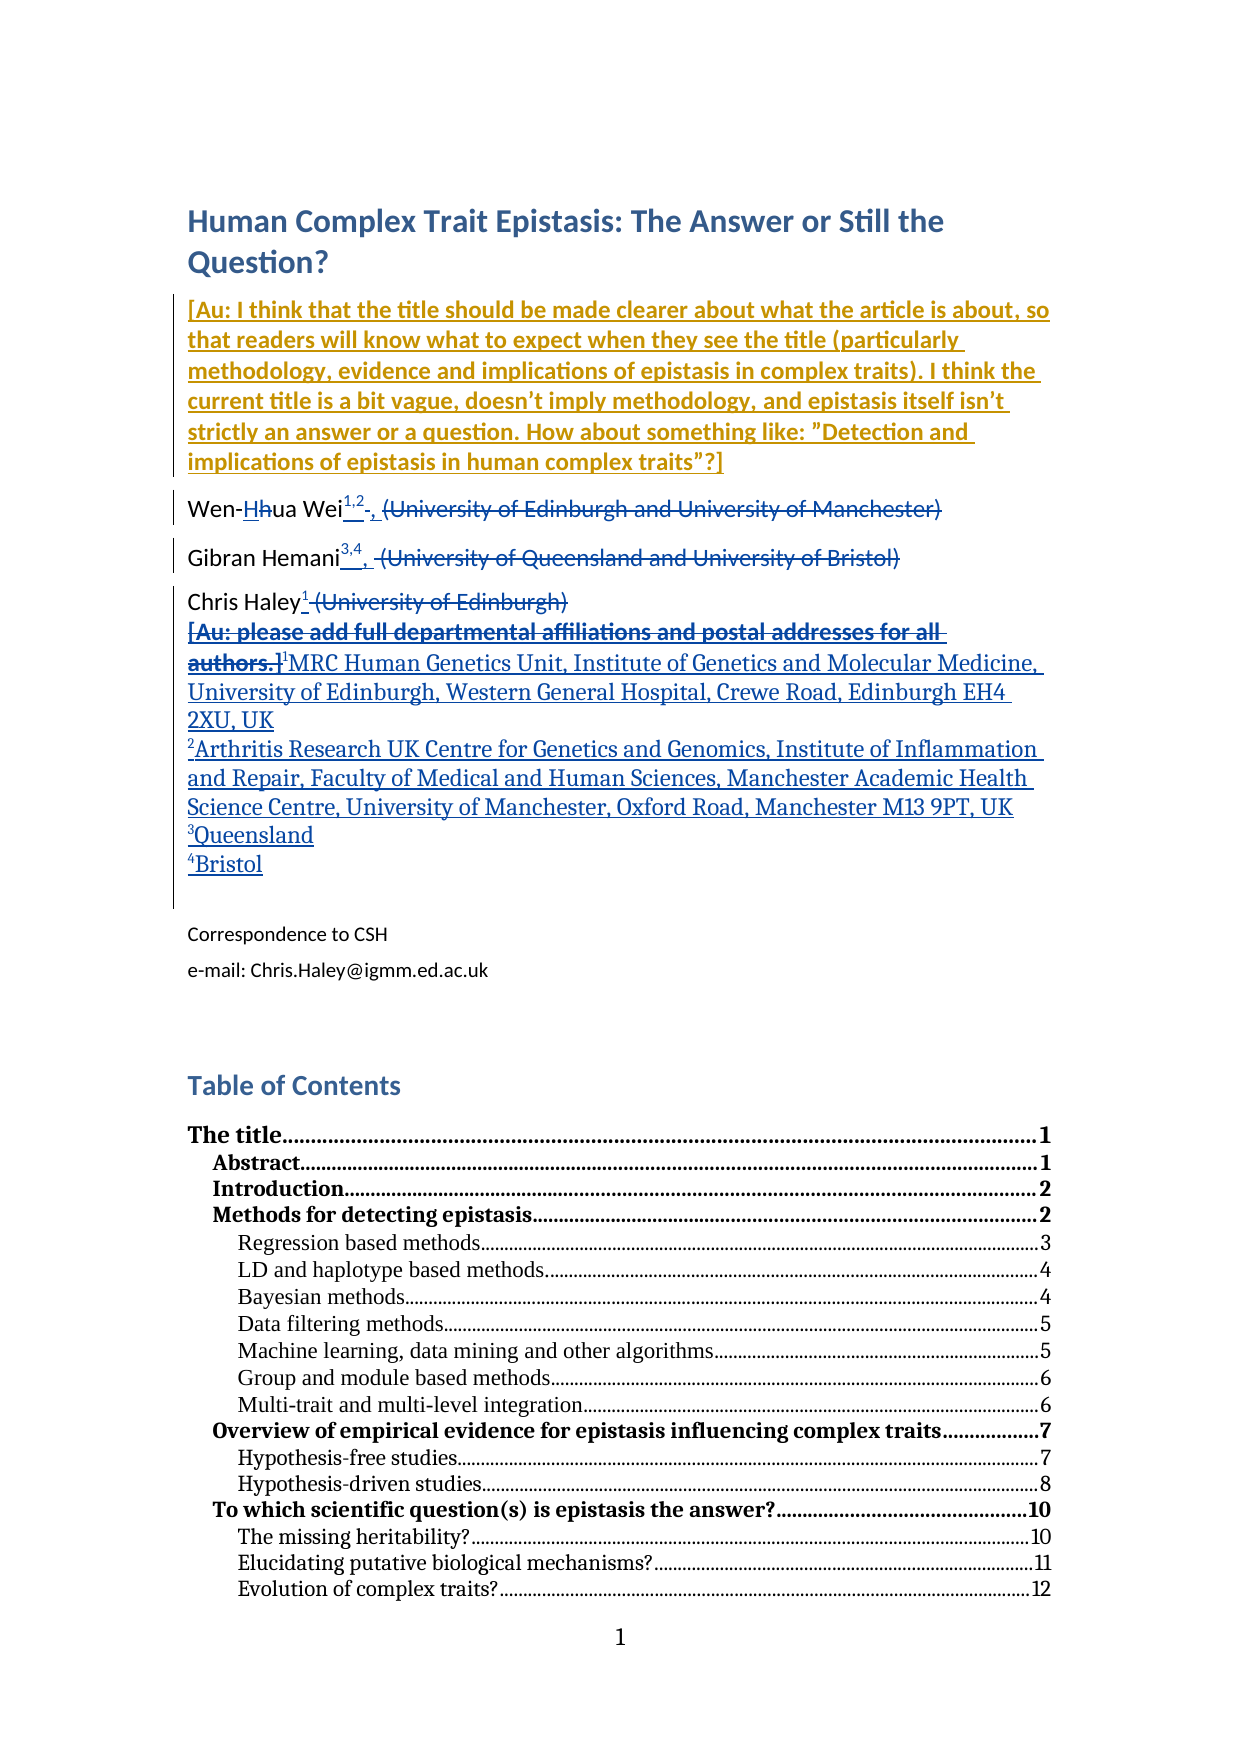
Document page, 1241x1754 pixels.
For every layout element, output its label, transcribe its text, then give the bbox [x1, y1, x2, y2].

text e-mail: Chris.Haley@igmm.ed.ac.uk [187, 958, 1053, 983]
subtitle Wen-ua Wei [187, 489, 1053, 525]
subtitle Gibran Hemani [187, 538, 1053, 573]
subtitle Human Complex Trait Epistasis: The Answer or Still the Question? [187, 200, 1053, 281]
subtitle Chris Haley [187, 586, 1053, 616]
text Correspondence to CSH [187, 921, 1053, 946]
